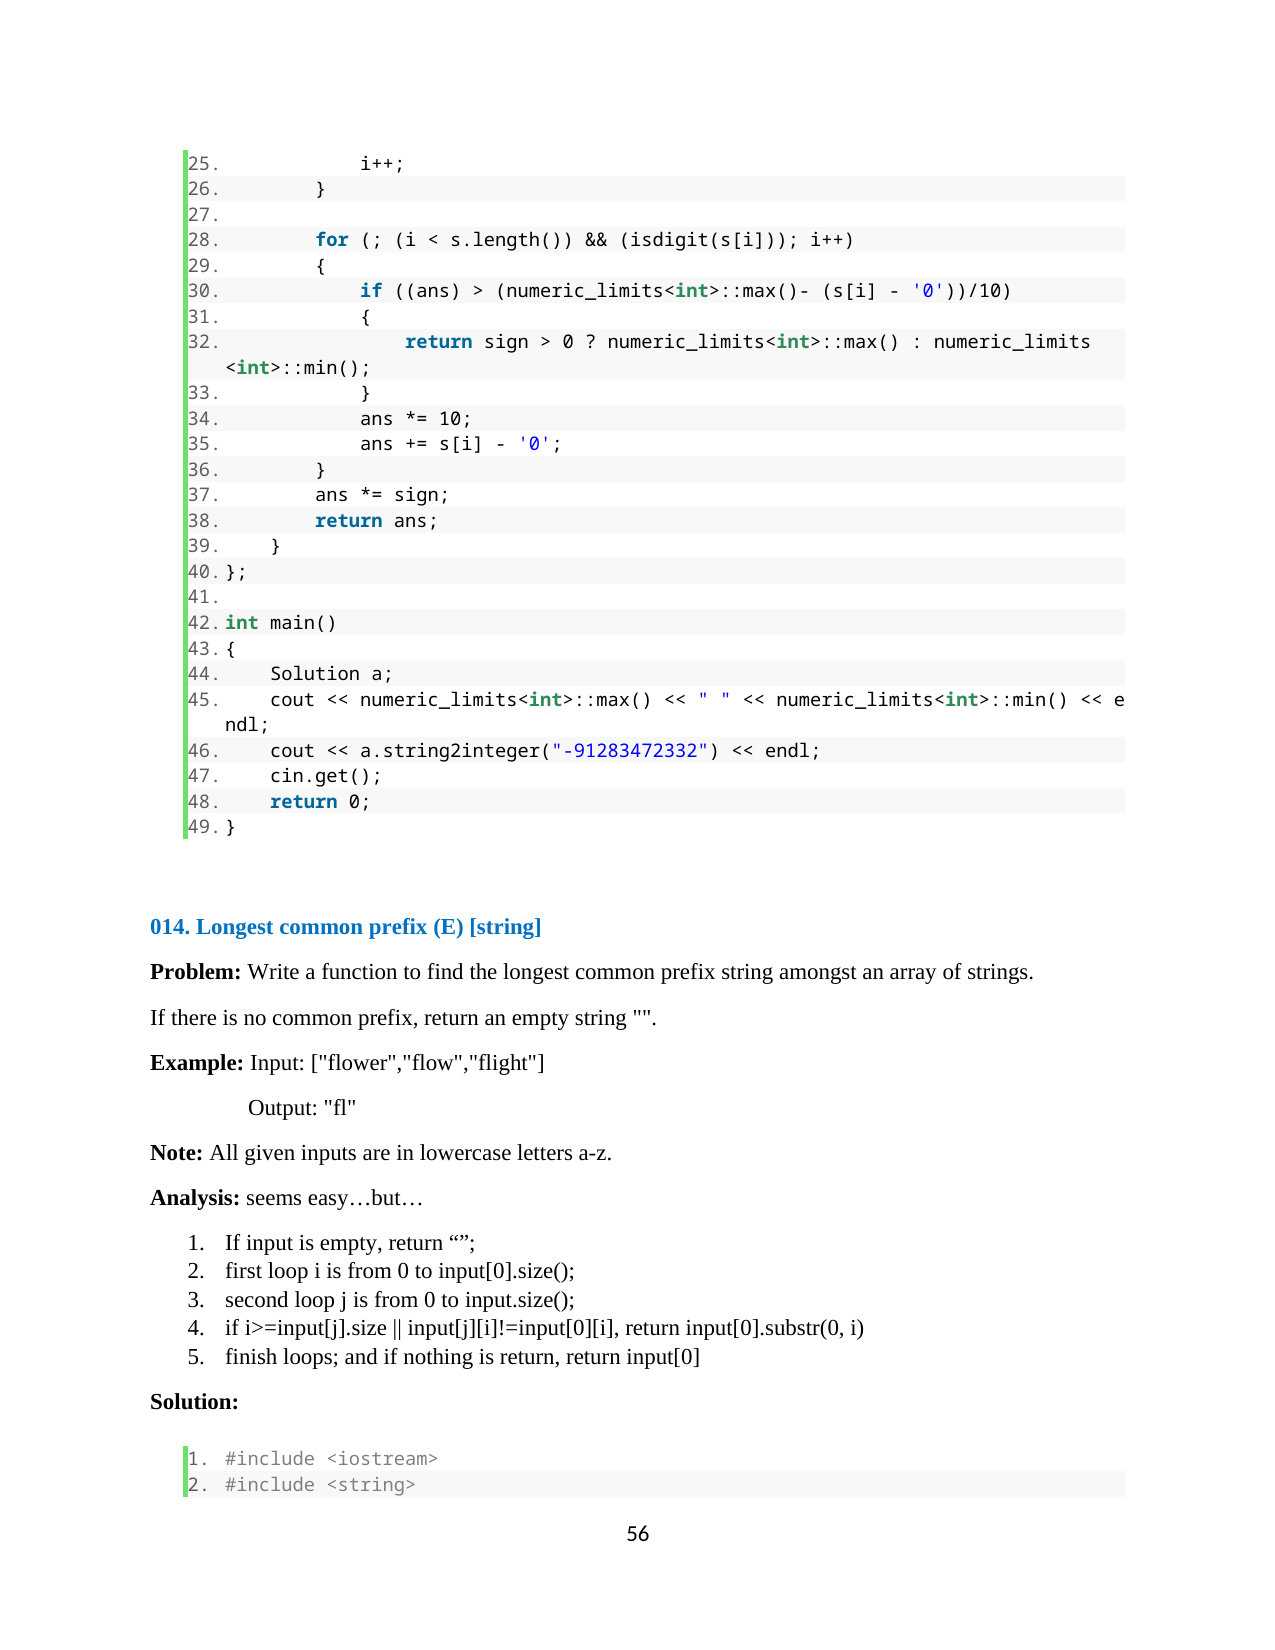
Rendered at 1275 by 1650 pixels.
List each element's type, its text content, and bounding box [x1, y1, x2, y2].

list if ((ans) > (numeric_limits<int>::max()- (s[i] - '0'))/10) [188, 278, 1125, 303]
list } [188, 533, 1125, 558]
list Solution a; [188, 660, 1125, 686]
list } [188, 176, 1125, 201]
text Example: Input: ["flower","flow","flight"] [150, 1049, 1125, 1075]
list ans *= sign; [188, 482, 1125, 507]
text 014. Longest common prefix (E) [string] [150, 913, 1125, 940]
list ans *= 10; [188, 405, 1125, 431]
list cout << a.string2integer("-91283472332") << endl; [188, 737, 1125, 762]
list return sign > 0 ? numeric_limits<int>::max() : numeric_limits<int>::min(); [188, 329, 1125, 380]
text Analysis: seems easy…but… [150, 1184, 1125, 1210]
list #include <iostream> [188, 1446, 1125, 1471]
list cout << numeric_limits<int>::max() << " " << numeric_limits<int>::min() << endl; [188, 686, 1125, 737]
list If input is empty, return “”; [187, 1229, 1125, 1255]
list } [188, 813, 1125, 839]
list return ans; [188, 507, 1125, 533]
list { [188, 252, 1125, 278]
text Output: "fl" [150, 1094, 1125, 1120]
text If there is no common prefix, return an empty string "". [150, 1003, 1125, 1030]
list for (; (i < s.length()) && (isdigit(s[i])); i++) [188, 227, 1125, 252]
list ans += s[i] - '0'; [188, 431, 1125, 456]
list } [188, 456, 1125, 482]
list cin.get(); [188, 762, 1125, 788]
list first loop i is from 0 to input[0].size(); [187, 1257, 1125, 1284]
text Note: All given inputs are in lowercase letters a-z. [150, 1139, 1125, 1165]
list int main() [188, 609, 1125, 635]
list i++; [188, 150, 1125, 176]
list finish loops; and if nothing is return, return input[0] [187, 1343, 1125, 1369]
text Solution: [150, 1388, 1125, 1414]
list }; [188, 558, 1125, 584]
list } [188, 380, 1125, 405]
text Problem: Write a function to find the longest common prefix string amongst an array of strings. [150, 958, 1125, 985]
list { [188, 635, 1125, 660]
list if i>=input[j].size || input[j][i]!=input[0][i], return input[0].substr(0, i) [187, 1314, 1125, 1341]
list second loop j is from 0 to input.size(); [187, 1286, 1125, 1312]
list { [188, 303, 1125, 329]
list return 0; [188, 788, 1125, 813]
list #include <string> [188, 1471, 1125, 1497]
